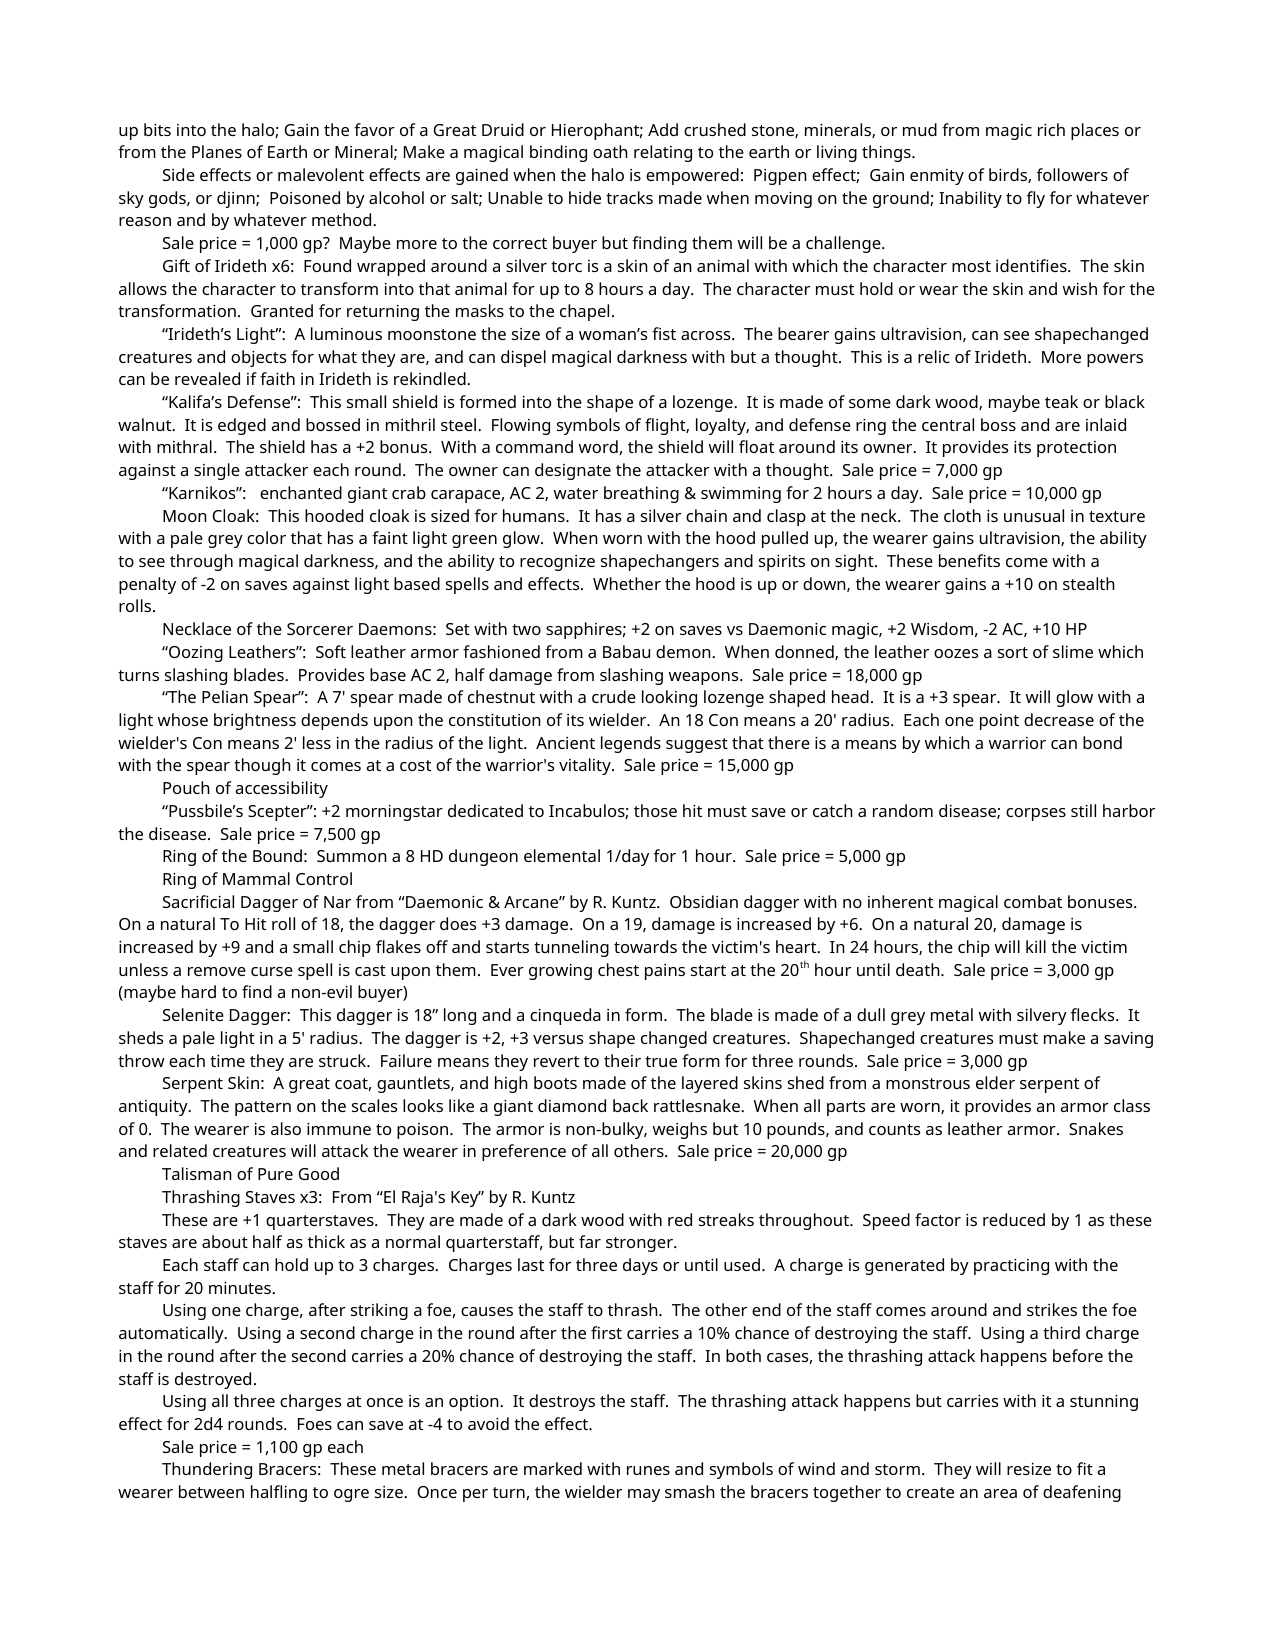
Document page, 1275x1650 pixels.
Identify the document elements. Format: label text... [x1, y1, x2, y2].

text Using all three charges at once is an option. It destroys the staff. The thrashing attack happens but carries with it a stunning effect for 2d4 rounds. Foes can save at -4 to avoid the effect. [118, 1390, 1157, 1435]
text Side effects or malevolent effects are gained when the halo is empowered: Pigpen effect; Gain enmity of birds, followers of sky gods, or djinn; Poisoned by alcohol or salt; Unable to hide tracks made when moving on the ground; Inability to fly for whatever reason and by whatever method. [118, 163, 1157, 232]
text Talisman of Pure Good [118, 1163, 1157, 1185]
text These are +1 quarterstaves. They are made of a dark wood with red streaks throughout. Speed factor is reduced by 1 as these staves are about half as thick as a normal quarterstaff, but far stronger. [118, 1208, 1157, 1253]
text “Irideth’s Light”: A luminous moonstone the size of a woman’s fist across. The bearer gains ultravision, can see shapechanged creatures and objects for what they are, and can dispel magical darkness with but a thought. This is a relic of Irideth. More powers can be revealed if faith in Irideth is rekindled. [118, 322, 1157, 391]
text Each staff can hold up to 3 charges. Charges last for three days or until used. A charge is generated by practicing with the staff for 20 minutes. [118, 1253, 1157, 1299]
text Selenite Dagger: This dagger is 18” long and a cinqueda in form. The blade is made of a dull grey metal with silvery flecks. It sheds a pale light in a 5' radius. The dagger is +2, +3 versus shape changed creatures. Shapechanged creatures must make a saving throw each time they are struck. Failure means they revert to their true form for three rounds. Sale price = 3,000 gp [118, 1004, 1157, 1072]
text Gift of Irideth x6: Found wrapped around a silver torc is a skin of an animal with which the character most identifies. The skin allows the character to transform into that animal for up to 8 hours a day. The character must hold or wear the skin and wish for the transformation. Granted for returning the masks to the chapel. [118, 254, 1157, 322]
text Sale price = 1,100 gp each [118, 1435, 1157, 1458]
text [118, 118, 1157, 163]
text Moon Cloak: This hooded cloak is sized for humans. It has a silver chain and clasp at the neck. The cloth is unusual in texture with a pale grey color that has a faint light green glow. When worn with the hood pulled up, the wearer gains ultravision, the ability to see through magical darkness, and the ability to recognize shapechangers and spirits on sight. These benefits come with a penalty of -2 on saves against light based spells and effects. Whether the hood is up or down, the wearer gains a +10 on stealth rolls. [118, 504, 1157, 618]
text Using one charge, after striking a foe, causes the staff to thrash. The other end of the staff comes around and strikes the foe automatically. Using a second charge in the round after the first carries a 10% chance of destroying the staff. Using a third charge in the round after the second carries a 20% chance of destroying the staff. In both cases, the thrashing attack happens before the staff is destroyed. [118, 1299, 1157, 1390]
text “Oozing Leathers”: Soft leather armor fashioned from a Babau demon. When donned, the leather oozes a sort of slime which turns slashing blades. Provides base AC 2, half damage from slashing weapons. Sale price = 18,000 gp [118, 640, 1157, 686]
text Thrashing Staves x3: From “El Raja's Key” by R. Kuntz [118, 1185, 1157, 1208]
text Necklace of the Sorcerer Daemons: Set with two sapphires; +2 on saves vs Daemonic magic, +2 Wisdom, -2 AC, +10 HP [118, 618, 1157, 640]
text Ring of Mammal Control [118, 867, 1157, 890]
text “Karnikos”: enchanted giant crab carapace, AC 2, water breathing & swimming for 2 hours a day. Sale price = 10,000 gp [118, 481, 1157, 504]
text “The Pelian Spear”: A 7' spear made of chestnut with a crude looking lozenge shaped head. It is a +3 spear. It will glow with a light whose brightness depends upon the constitution of its wielder. An 18 Con means a 20' radius. Each one point decrease of the wielder's Con means 2' less in the radius of the light. Ancient legends suggest that there is a means by which a warrior can bond with the spear though it comes at a cost of the warrior's vitality. Sale price = 15,000 gp [118, 686, 1157, 777]
text Serpent Skin: A great coat, gauntlets, and high boots made of the layered skins shed from a monstrous elder serpent of antiquity. The pattern on the scales looks like a giant diamond back rattlesnake. When all parts are worn, it provides an armor class of 0. The wearer is also immune to poison. The armor is non-bulky, weighs but 10 pounds, and counts as leather armor. Snakes and related creatures will attack the wearer in preference of all others. Sale price = 20,000 gp [118, 1072, 1157, 1163]
text “Pussbile’s Scepter”: +2 morningstar dedicated to Incabulos; those hit must save or catch a random disease; corpses still harbor the disease. Sale price = 7,500 gp [118, 799, 1157, 845]
text Ring of the Bound: Summon a 8 HD dungeon elemental 1/day for 1 hour. Sale price = 5,000 gp [118, 845, 1157, 867]
text Sacrificial Dagger of Nar from “Daemonic & Arcane” by R. Kuntz. Obsidian dagger with no inherent magical combat bonuses. On a natural To Hit roll of 18, the dagger does +3 damage. On a 19, damage is increased by +6. On a natural 20, damage is increased by +9 and a small chip flakes off and starts tunneling towards the victim's heart. In 24 hours, the chip will kill the victim unless a remove curse spell is cast upon them. Ever growing chest pains start at the 20th hour until death. Sale price = 3,000 gp (maybe hard to find a non-evil buyer) [118, 890, 1157, 1004]
text “Kalifa’s Defense”: This small shield is formed into the shape of a lozenge. It is made of some dark wood, maybe teak or black walnut. It is edged and bossed in mithril steel. Flowing symbols of flight, loyalty, and defense ring the central boss and are inlaid with mithral. The shield has a +2 bonus. With a command word, the shield will float around its owner. It provides its protection against a single attacker each round. The owner can designate the attacker with a thought. Sale price = 7,000 gp [118, 391, 1157, 481]
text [118, 1458, 1157, 1503]
text Sale price = 1,000 gp? Maybe more to the correct buyer but finding them will be a challenge. [118, 232, 1157, 254]
text Pouch of accessibility [118, 777, 1157, 799]
